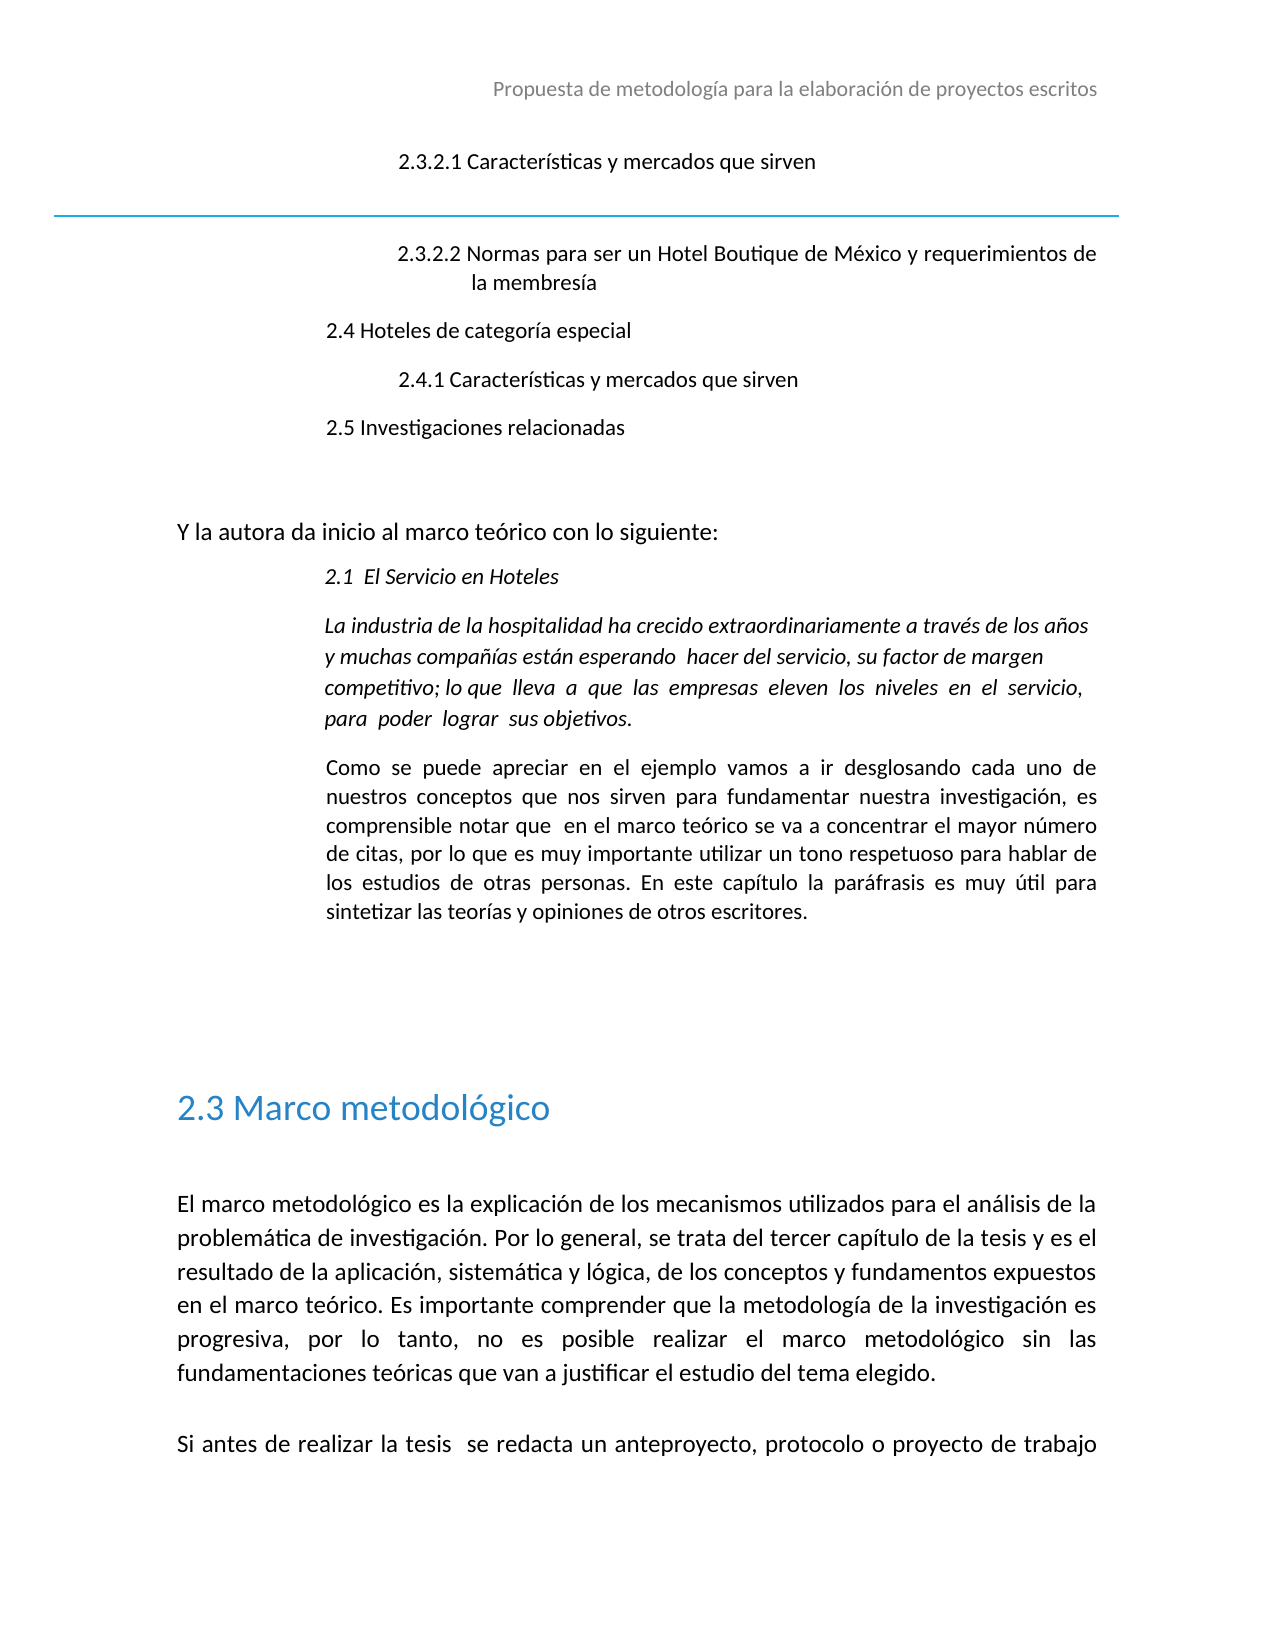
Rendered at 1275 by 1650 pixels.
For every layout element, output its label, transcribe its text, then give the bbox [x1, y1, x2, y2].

text 2.3.2.2 Normas para ser un Hotel Boutique de México y requerimientos de la membresía [397, 196, 1098, 296]
text Como se puede apreciar en el ejemplo vamos a ir desglosando cada uno de nuestros conceptos que nos sirven para fundamentar nuestra investigación, es comprensible notar que en el marco teórico se va a concentrar el mayor número de citas, por lo que es muy importante utilizar un tono respetuoso para hablar de los estudios de otras personas. En este capítulo la paráfrasis es muy útil para sintetizar las teorías y opiniones de otros escritores. [326, 753, 1098, 925]
text 2.4.1 Características y mercados que sirven [398, 365, 1098, 393]
text 2.5 Investigaciones relacionadas [326, 413, 1098, 441]
text competitivo; lo que lleva a que las empresas eleven los niveles en el servicio, para poder lograr sus objetivos. [324, 673, 1098, 732]
text La industria de la hospitalidad ha crecido extraordinariamente a través de los años y muchas compañías están esperando hacer del servicio, su factor de margen [324, 611, 1098, 670]
text El marco metodológico es la explicación de los mecanismos utilizados para el análisis de la problemática de investigación. Por lo general, se trata del tercer capítulo de la tesis y es el resultado de la aplicación, sistemática y lógica, de los conceptos y fundamentos expuestos en el marco teórico. Es importante comprender que la metodología de la investigación es progresiva, por lo tanto, no es posible realizar el marco metodológico sin las fundamentaciones teóricas que van a justificar el estudio del tema elegido. [177, 1188, 1098, 1388]
subtitle 2.3 Marco metodológico [177, 1084, 1098, 1130]
text 2.4 Hoteles de categoría especial [326, 317, 1098, 344]
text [177, 1428, 1098, 1458]
text Y la autora da inicio al marco teórico con lo siguiente: [177, 516, 1098, 546]
text 2.1 El Servicio en Hoteles [324, 562, 1098, 590]
text 2.3.2.1 Características y mercados que sirven [398, 147, 1098, 176]
